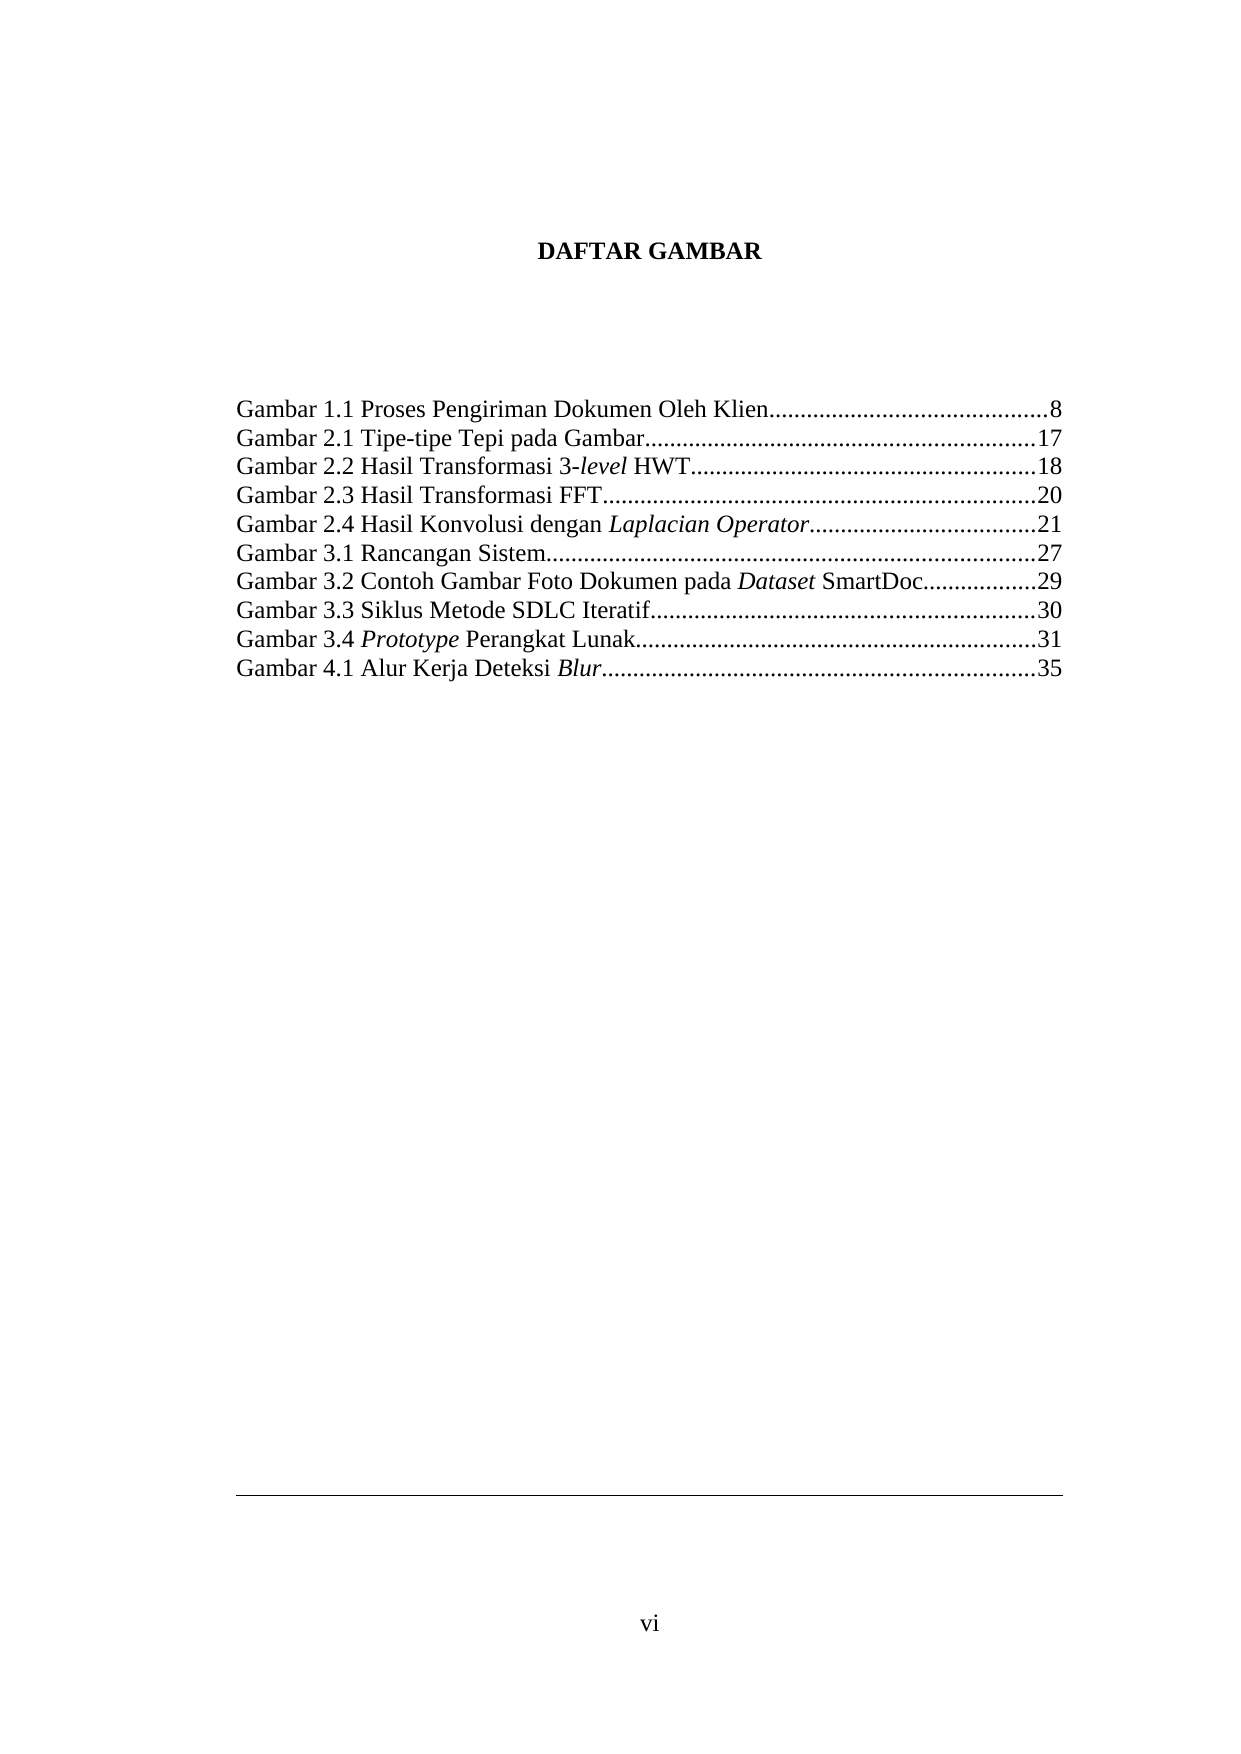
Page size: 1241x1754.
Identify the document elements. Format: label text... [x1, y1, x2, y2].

text Gambar 3.1 Rancangan Sistem 27 [236, 538, 1063, 566]
text Gambar 2.1 Tipe-tipe Tepi pada Gambar 17 [236, 423, 1063, 451]
text Gambar 3.2 Contoh Gambar Foto Dokumen pada Dataset SmartDoc 29 [236, 566, 1063, 595]
text Gambar 3.4 Prototype Perangkat Lunak 31 [236, 624, 1063, 653]
text Gambar 1.1 Proses Pengiriman Dokumen Oleh Klien 8 [236, 394, 1063, 423]
text Gambar 2.2 Hasil Transformasi 3-level HWT 18 [236, 451, 1063, 480]
text Gambar 3.3 Siklus Metode SDLC Iteratif 30 [236, 595, 1063, 624]
text Gambar 4.1 Alur Kerja Deteksi Blur 35 [236, 653, 1063, 681]
text DAFTAR GAMBAR [236, 236, 1063, 265]
text Gambar 2.3 Hasil Transformasi FFT 20 [236, 480, 1063, 509]
text Gambar 2.4 Hasil Konvolusi dengan Laplacian Operator 21 [236, 509, 1063, 538]
